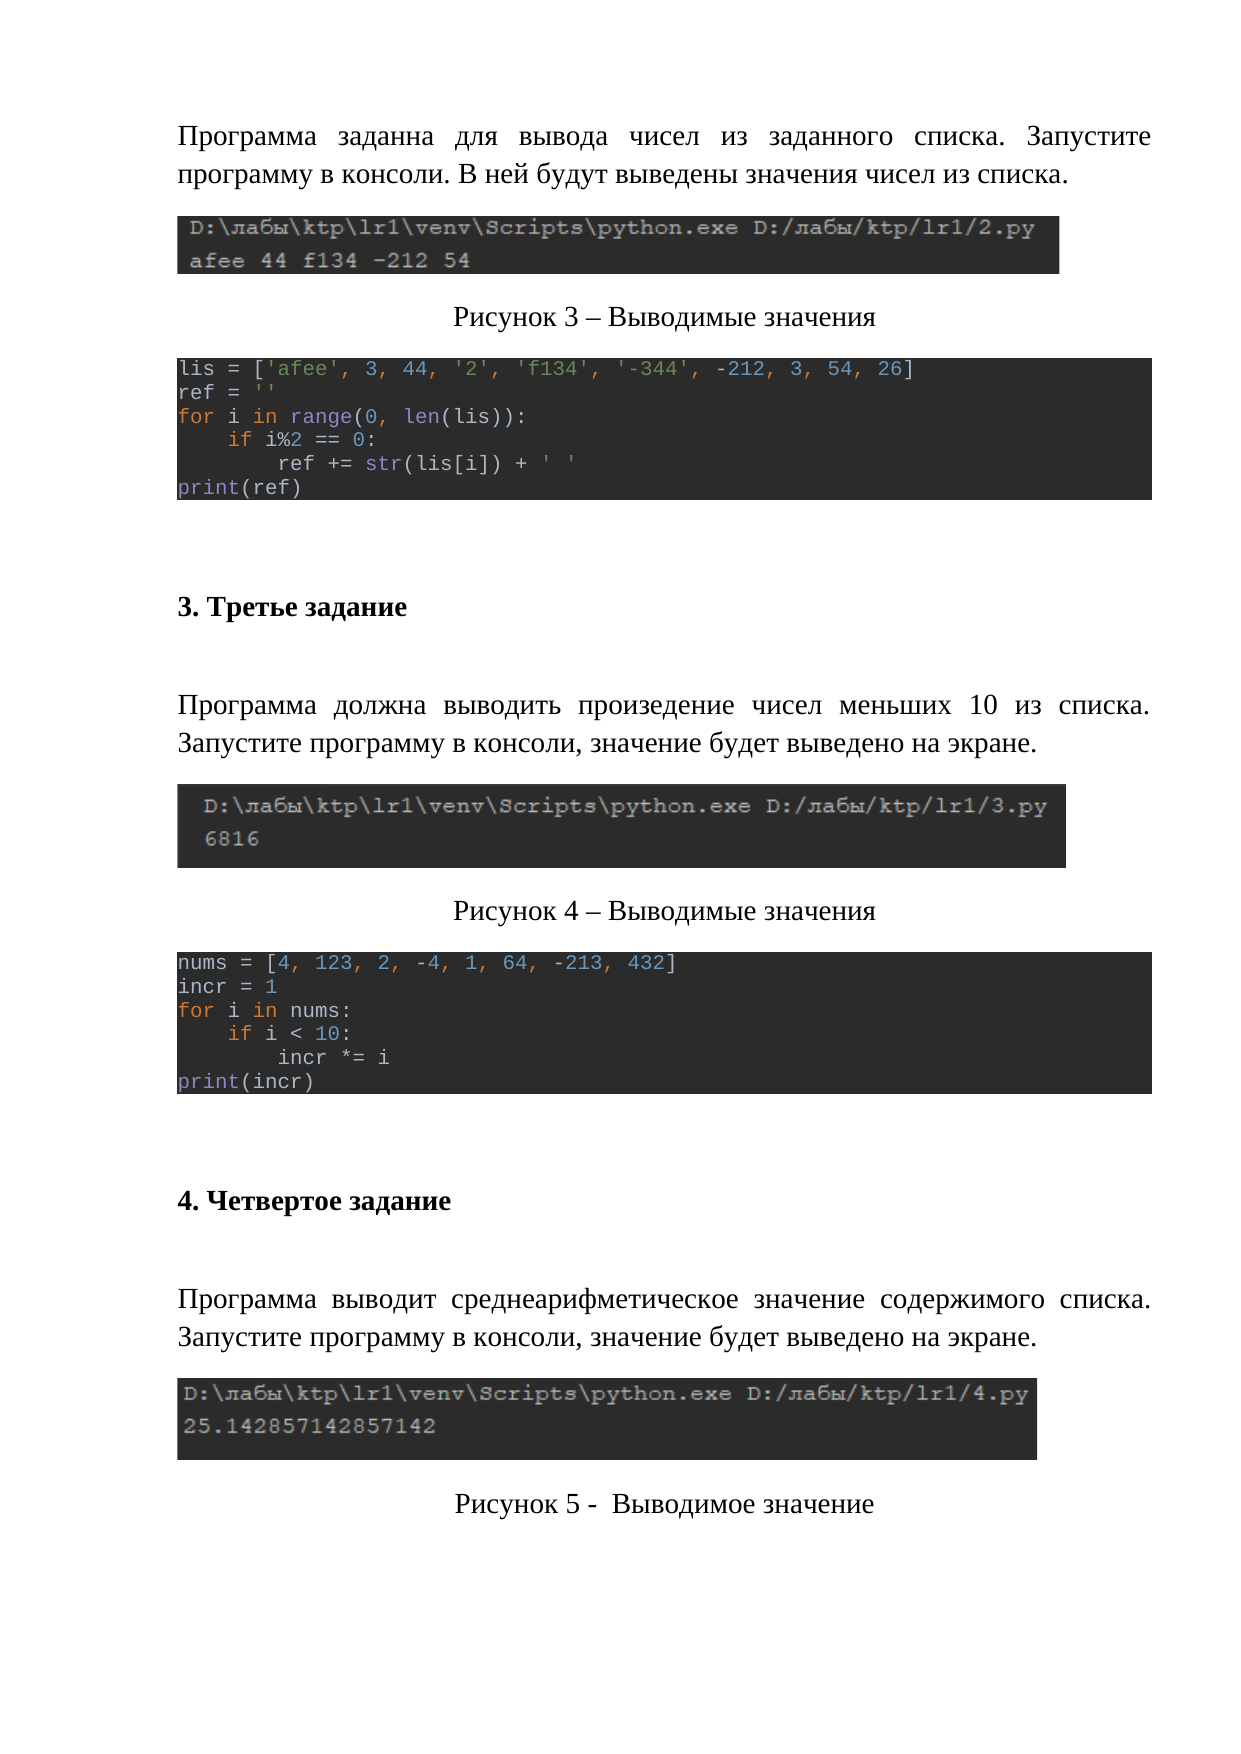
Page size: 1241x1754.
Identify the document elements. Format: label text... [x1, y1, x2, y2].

text lis = ['afee', 3, 44, '2', 'f134', '-344', -212, 3, 54, 26] ref = '' for i in range(0, len(lis)): if i%2 == 0: ref += str(lis[i]) + ' ' print(ref) [177, 358, 1152, 500]
text Программа заданна для вывода чисел из заданного списка. Запустите программу в консоли. В ней будут выведены значения чисел из списка. [177, 118, 1152, 190]
text Программа выводит среднеарифметическое значение содержимого списка. Запустите программу в консоли, значение будет выведено на экране. [177, 1281, 1152, 1353]
text nums = [4, 123, 2, -4, 1, 64, -213, 432] incr = 1 for i in nums: if i < 10: incr *= i print(incr) [177, 952, 1152, 1094]
text Программа должна выводить произедение чисел меньших 10 из списка. Запустите программу в консоли, значение будет выведено на экране. [177, 687, 1152, 759]
picture [177, 216, 1060, 274]
subtitle 3. Третье задание [177, 589, 1152, 622]
picture [177, 1378, 1038, 1460]
picture [177, 784, 1066, 868]
subtitle 4. Четвертое задание [177, 1183, 1152, 1216]
